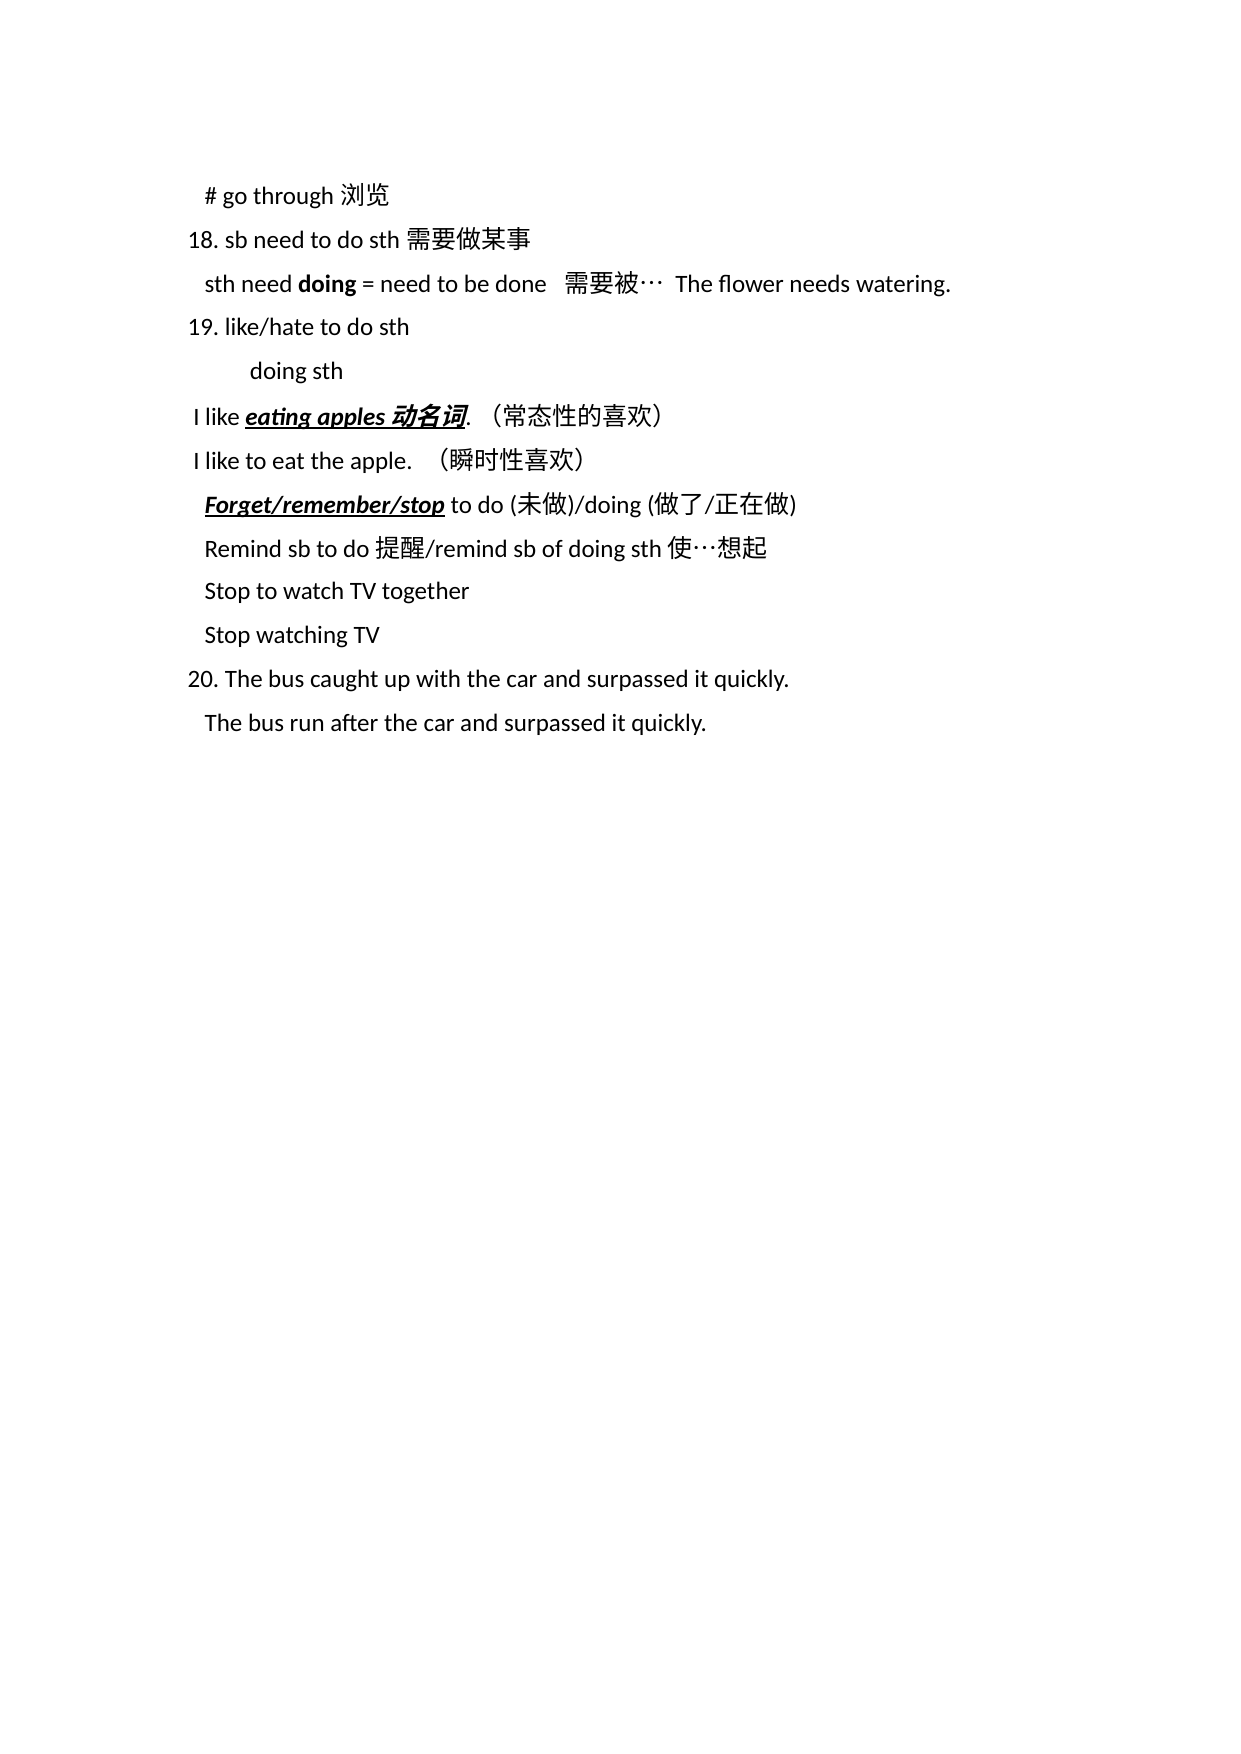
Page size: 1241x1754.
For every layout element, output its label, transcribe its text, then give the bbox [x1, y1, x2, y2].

text Stop watching TV [187, 613, 1053, 657]
text I like to eat the apple. （瞬时性喜欢） [187, 436, 1053, 480]
text doing sth [187, 348, 1053, 392]
text 20. The bus caught up with the car and surpassed it quickly. [187, 657, 1053, 701]
text # go through 浏览 [187, 172, 1053, 216]
text The bus run after the car and surpassed it quickly. [187, 701, 1053, 745]
text Remind sb to do 提醒/remind sb of doing sth 使…想起 [187, 524, 1053, 568]
text I like eating apples动名词. （常态性的喜欢） [187, 392, 1053, 436]
text 18. sb need to do sth 需要做某事 [187, 216, 1053, 260]
text Stop to watch TV together [187, 568, 1053, 613]
text Forget/remember/stop to do (未做)/doing (做了/正在做) [187, 480, 1053, 524]
text sth need doing = need to be done 需要被… The flower needs watering. [187, 260, 1053, 304]
text 19. like/hate to do sth [187, 304, 1053, 348]
